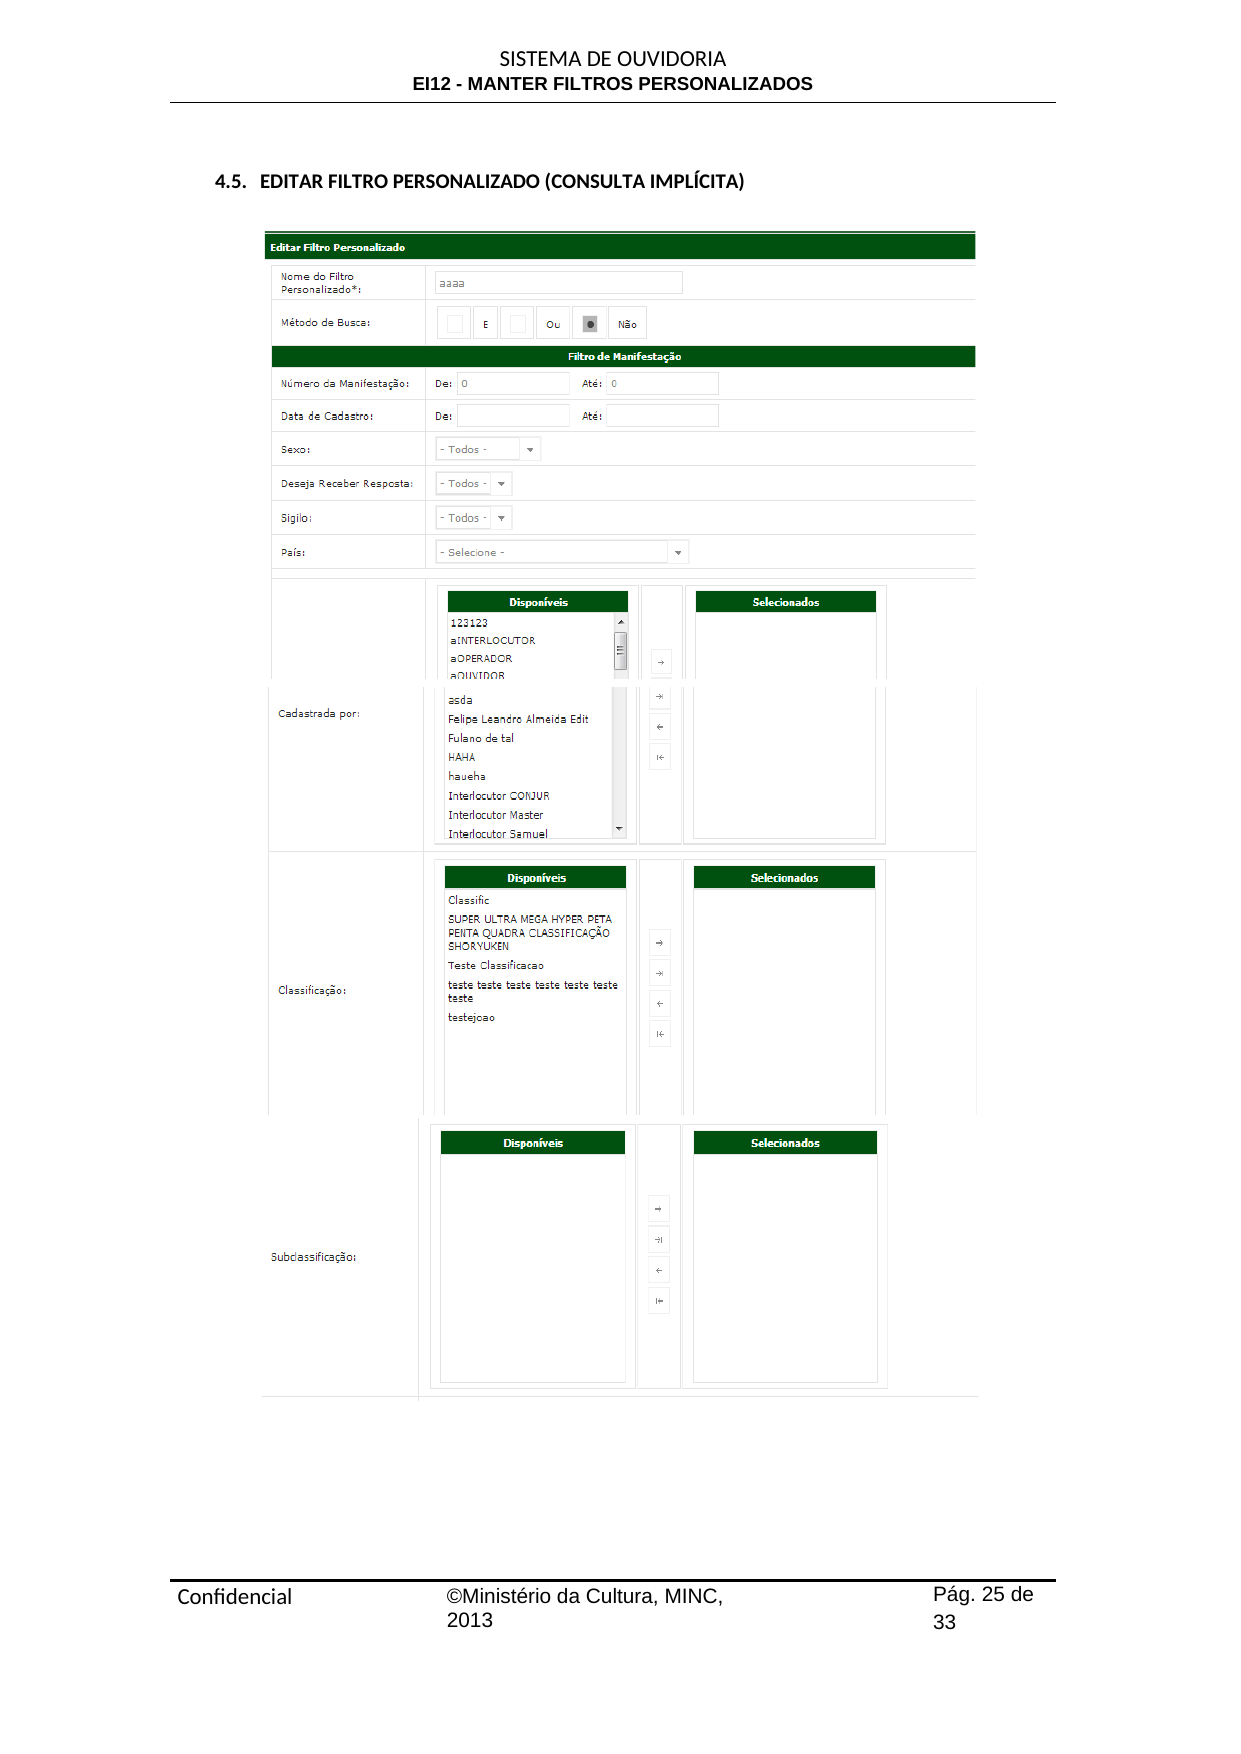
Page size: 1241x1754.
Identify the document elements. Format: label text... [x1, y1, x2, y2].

picture [262, 1118, 979, 1401]
picture [264, 231, 976, 679]
subtitle Editar filtro personalizado (consulta implícita) [215, 168, 1063, 194]
picture [263, 682, 977, 1115]
